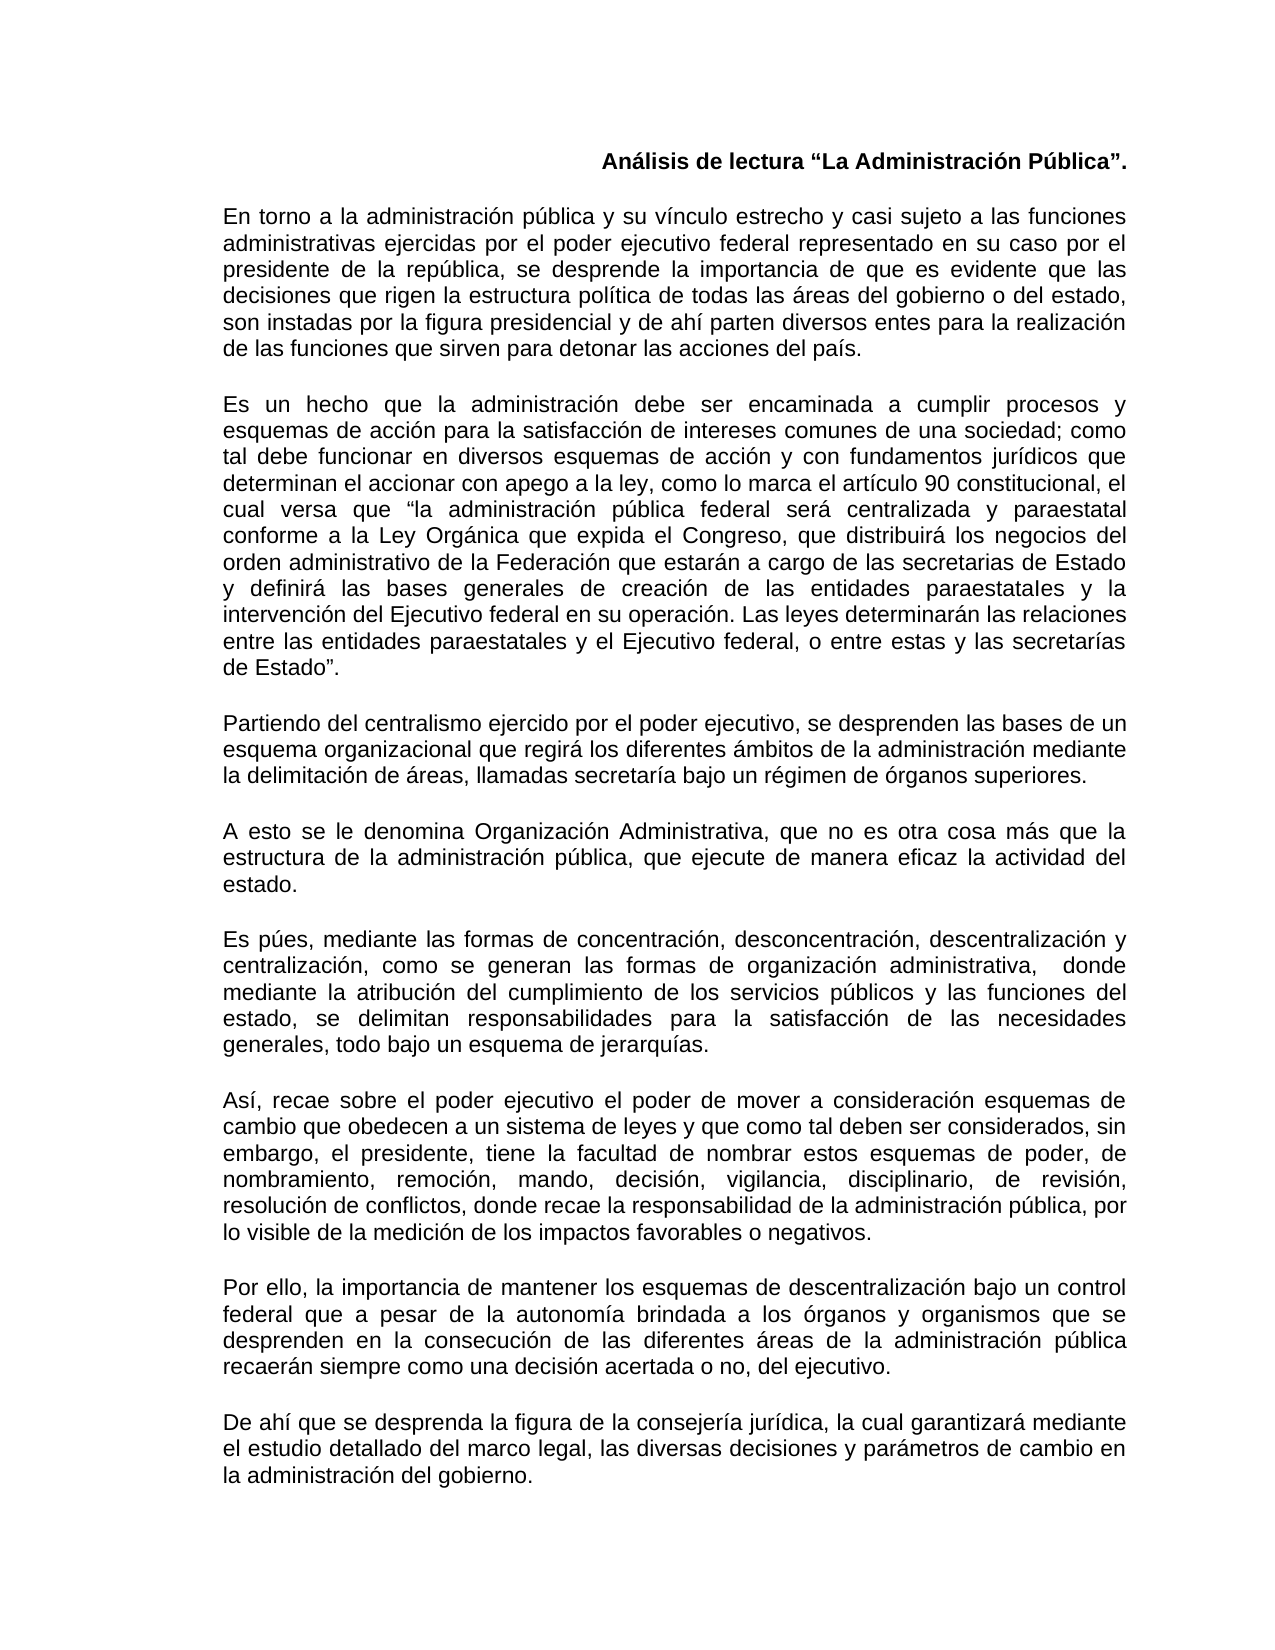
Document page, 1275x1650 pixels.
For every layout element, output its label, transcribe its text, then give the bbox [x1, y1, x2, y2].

text Así, recae sobre el poder ejecutivo el poder de mover a consideración esquemas de cambio que obedecen a un sistema de leyes y que como tal deben ser considerados, sin embargo, el presidente, tiene la facultad de nombrar estos esquemas de poder, de nombramiento, remoción, mando, decisión, vigilancia, disciplinario, de revisión, resolución de conflictos, donde recae la responsabilidad de la administración pública, por lo visible de la medición de los impactos favorables o negativos. [223, 1087, 1127, 1245]
text Es púes, mediante las formas de concentración, desconcentración, descentralización y centralización, como se generan las formas de organización administrativa, donde mediante la atribución del cumplimiento de los servicios públicos y las funciones del estado, se delimitan responsabilidades para la satisfacción de las necesidades generales, todo bajo un esquema de jerarquías. [223, 926, 1127, 1058]
text A esto se le denomina Organización Administrativa, que no es otra cosa más que la estructura de la administración pública, que ejecute de manera eficaz la actividad del estado. [223, 818, 1127, 897]
text Análisis de lectura “La Administración Pública”. [223, 148, 1127, 174]
text Por ello, la importancia de mantener los esquemas de descentralización bajo un control federal que a pesar de la autonomía brindada a los órganos y organismos que se desprenden en la consecución de las diferentes áreas de la administración pública recaerán siempre como una decisión acertada o no, del ejecutivo. [223, 1274, 1127, 1380]
text Es un hecho que la administración debe ser encaminada a cumplir procesos y esquemas de acción para la satisfacción de intereses comunes de una sociedad; como tal debe funcionar en diversos esquemas de acción y con fundamentos jurídicos que determinan el accionar con apego a la ley, como lo marca el artículo 90 constitucional, el cual versa que “la administración pública federal será centralizada y paraestatal conforme a la Ley Orgánica que expida el Congreso, que distribuirá los negocios del orden administrativo de la Federación que estarán a cargo de las secretarias de Estado y definirá las bases generales de creación de las entidades paraestataIes y la intervención del Ejecutivo federal en su operación. Las leyes determinarán las relaciones entre las entidades paraestatales y el Ejecutivo federal, o entre estas y las secretarías de Estado”. [223, 391, 1127, 680]
text De ahí que se desprenda la figura de la consejería jurídica, la cual garantizará mediante el estudio detallado del marco legal, las diversas decisiones y parámetros de cambio en la administración del gobierno. [223, 1409, 1127, 1488]
text Partiendo del centralismo ejercido por el poder ejecutivo, se desprenden las bases de un esquema organizacional que regirá los diferentes ámbitos de la administración mediante la delimitación de áreas, llamadas secretaría bajo un régimen de órganos superiores. [223, 709, 1127, 789]
text En torno a la administración pública y su vínculo estrecho y casi sujeto a las funciones administrativas ejercidas por el poder ejecutivo federal representado en su caso por el presidente de la república, se desprende la importancia de que es evidente que las decisiones que rigen la estructura política de todas las áreas del gobierno o del estado, son instadas por la figura presidencial y de ahí parten diversos entes para la realización de las funciones que sirven para detonar las acciones del país. [223, 203, 1127, 361]
